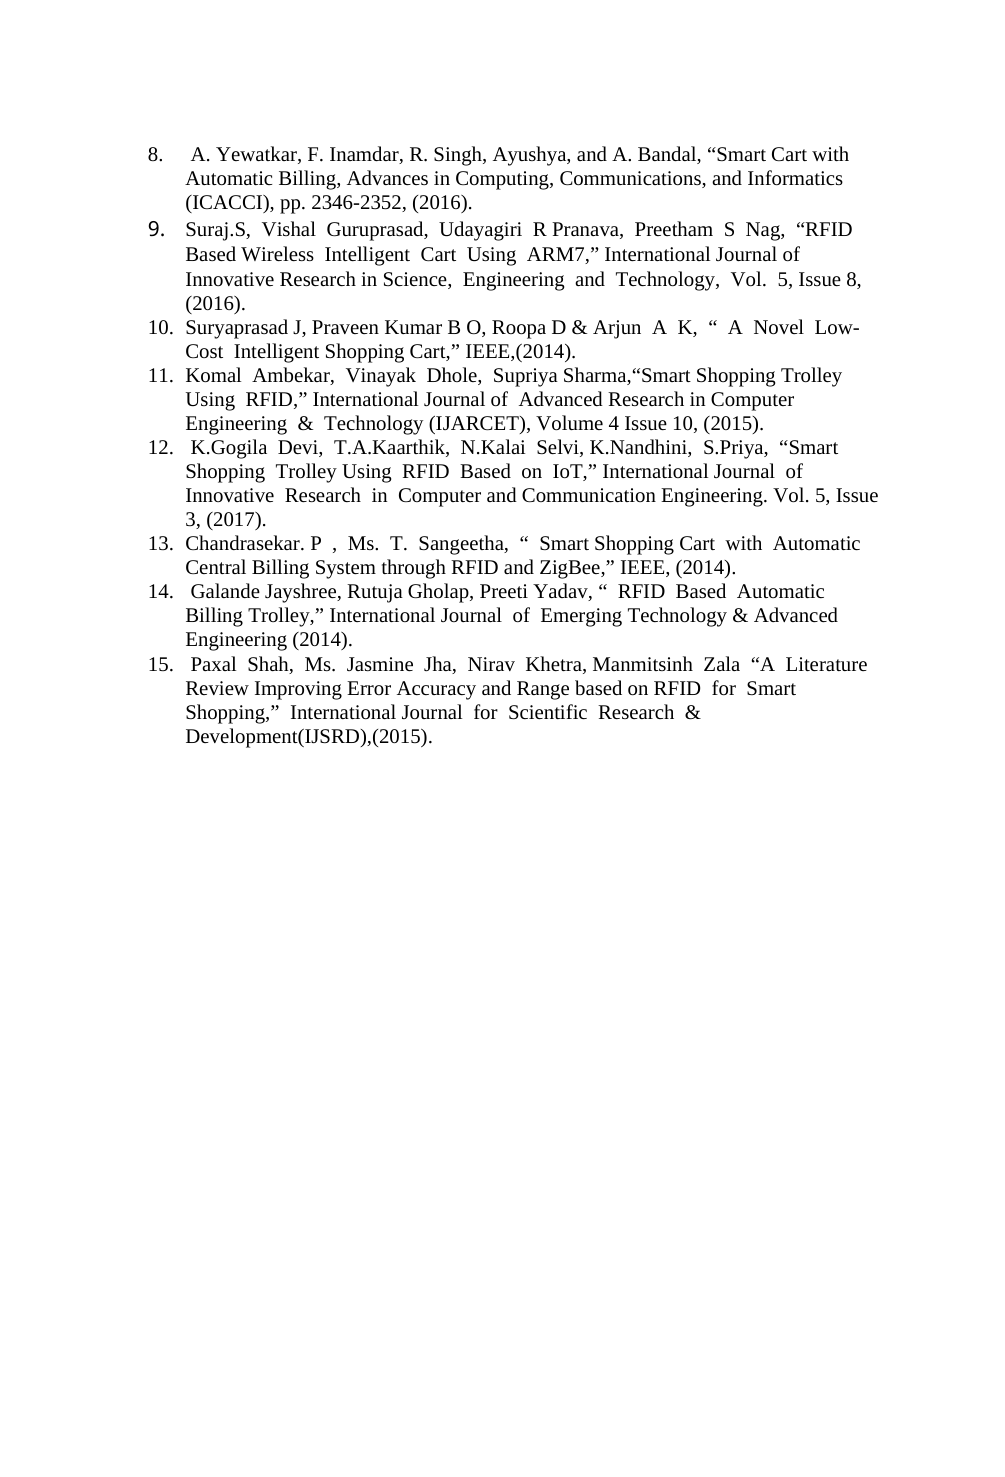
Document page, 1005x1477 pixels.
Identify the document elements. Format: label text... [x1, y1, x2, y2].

list A. Yewatkar, F. Inamdar, R. Singh, Ayushya, and A. Bandal, “Smart Cart with Automatic Billing, Advances in Computing, Communications, and Informatics (ICACCI), pp. 2346-2352, (2016). [148, 142, 886, 214]
list Chandrasekar. P , Ms. T. Sangeetha, “ Smart Shopping Cart with Automatic Central Billing System through RFID and ZigBee,” IEEE, (2014). [148, 531, 886, 579]
list K.Gogila Devi, T.A.Kaarthik, N.Kalai Selvi, K.Nandhini, S.Priya, “Smart Shopping Trolley Using RFID Based on IoT,” International Journal of Innovative Research in Computer and Communication Engineering. Vol. 5, Issue 3, (2017). [148, 435, 886, 531]
list Galande Jayshree, Rutuja Gholap, Preeti Yadav, “ RFID Based Automatic Billing Trolley,” International Journal of Emerging Technology & Advanced Engineering (2014). [148, 579, 886, 651]
list Suryaprasad J, Praveen Kumar B O, Roopa D & Arjun A K, “ A Novel Low-Cost Intelligent Shopping Cart,” IEEE,(2014). [148, 314, 886, 363]
list Suraj.S, Vishal Guruprasad, Udayagiri R Pranava, Preetham S Nag, “RFID Based Wireless Intelligent Cart Using ARM7,” International Journal of Innovative Research in Science, Engineering and Technology, Vol. 5, Issue 8, (2016). [148, 214, 886, 314]
list Komal Ambekar, Vinayak Dhole, Supriya Sharma,“Smart Shopping Trolley Using RFID,” International Journal of Advanced Research in Computer Engineering & Technology (IJARCET), Volume 4 Issue 10, (2015). [148, 363, 886, 435]
list Paxal Shah, Ms. Jasmine Jha, Nirav Khetra, Manmitsinh Zala “A Literature Review Improving Error Accuracy and Range based on RFID for Smart Shopping,” International Journal for Scientific Research & Development(IJSRD),(2015). [148, 651, 886, 748]
